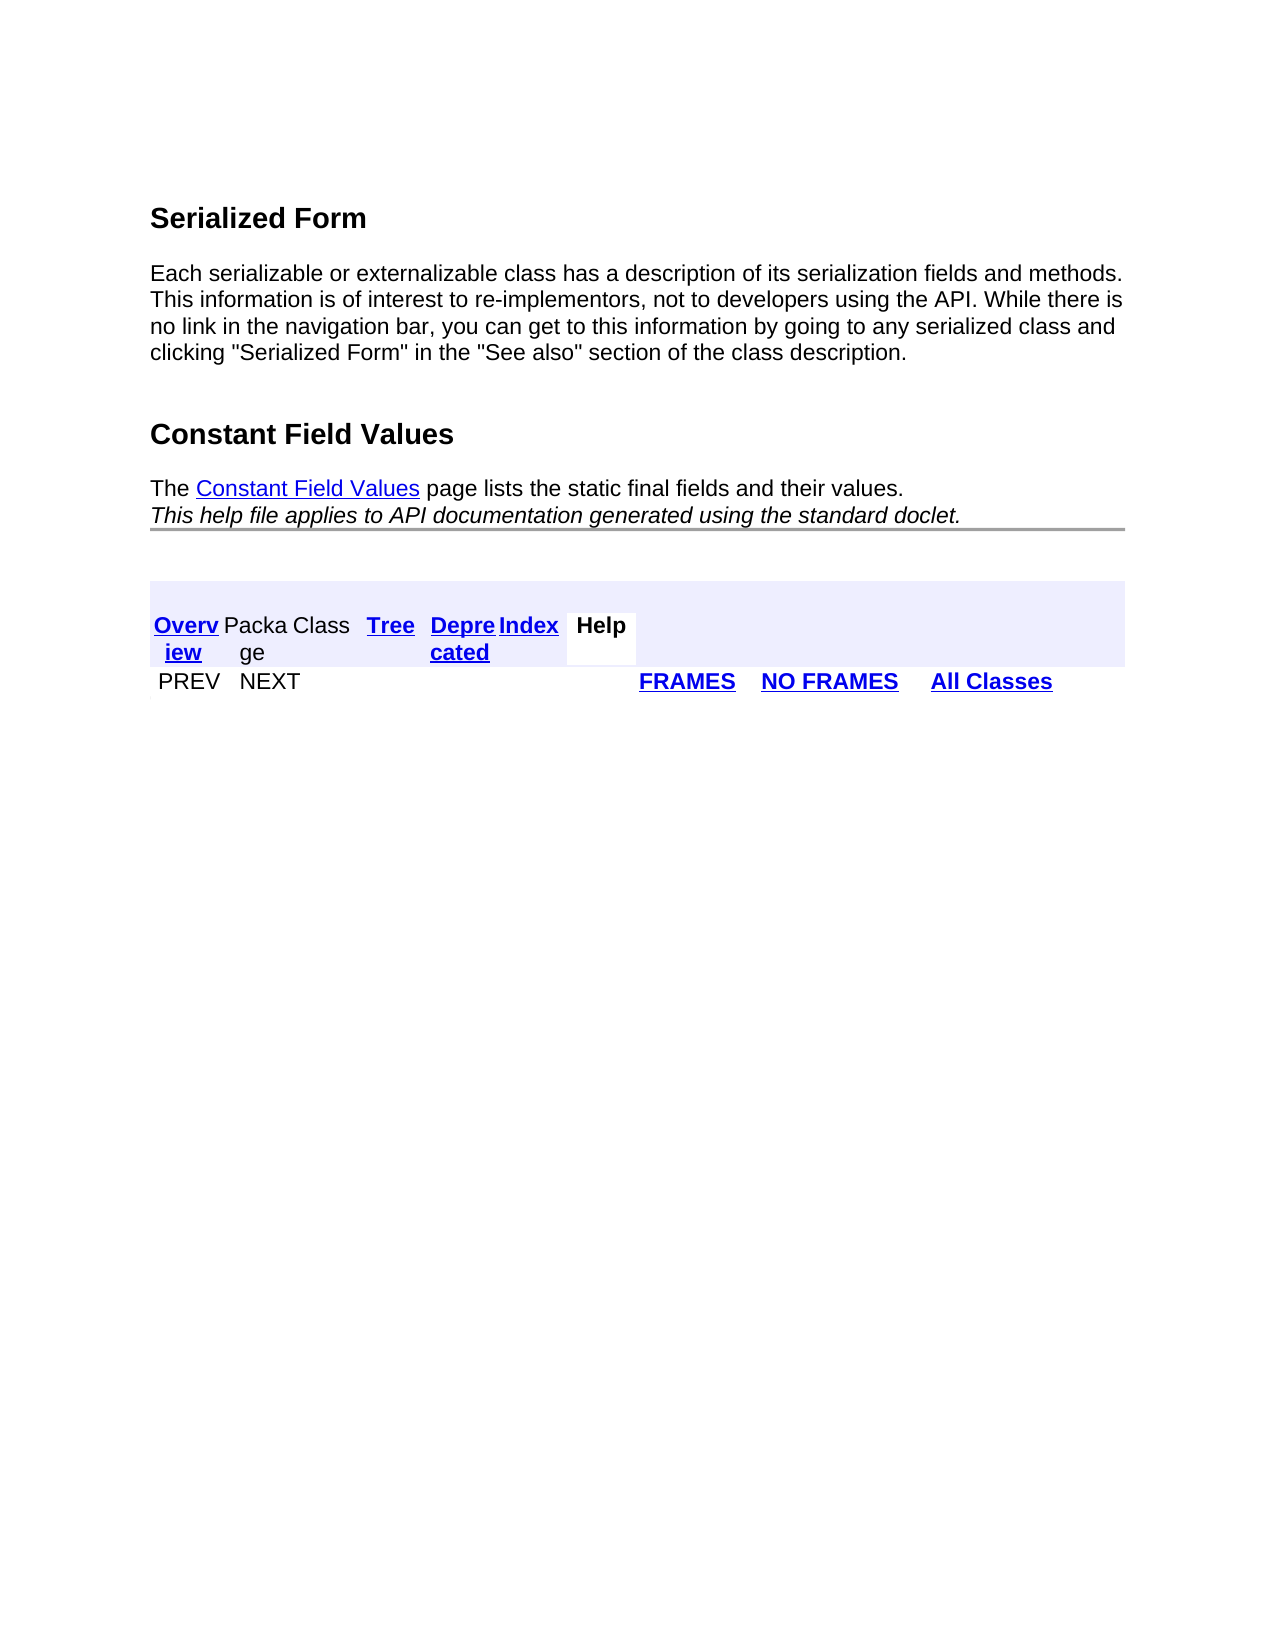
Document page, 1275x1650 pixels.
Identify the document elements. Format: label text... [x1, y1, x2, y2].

subtitle Constant Field Values [150, 417, 1125, 450]
text Each serializable or externalizable class has a description of its serialization fields and methods. This information is of interest to re-implementors, not to developers using the API. While there is no link in the navigation bar, you can get to this information by going to any serialized class and clicking "Serialized Form" in the "See also" section of the class description. [150, 260, 1125, 365]
table_cell FRAMES NO FRAMES All Classes [638, 667, 1125, 696]
table_header [150, 581, 1125, 667]
subtitle Serialized Form [150, 201, 1125, 235]
table_cell PREV NEXT [150, 667, 637, 696]
text The Constant Field Values page lists the static final fields and their values. [150, 475, 1125, 502]
text This help file applies to API documentation generated using the standard doclet. [150, 502, 1125, 527]
